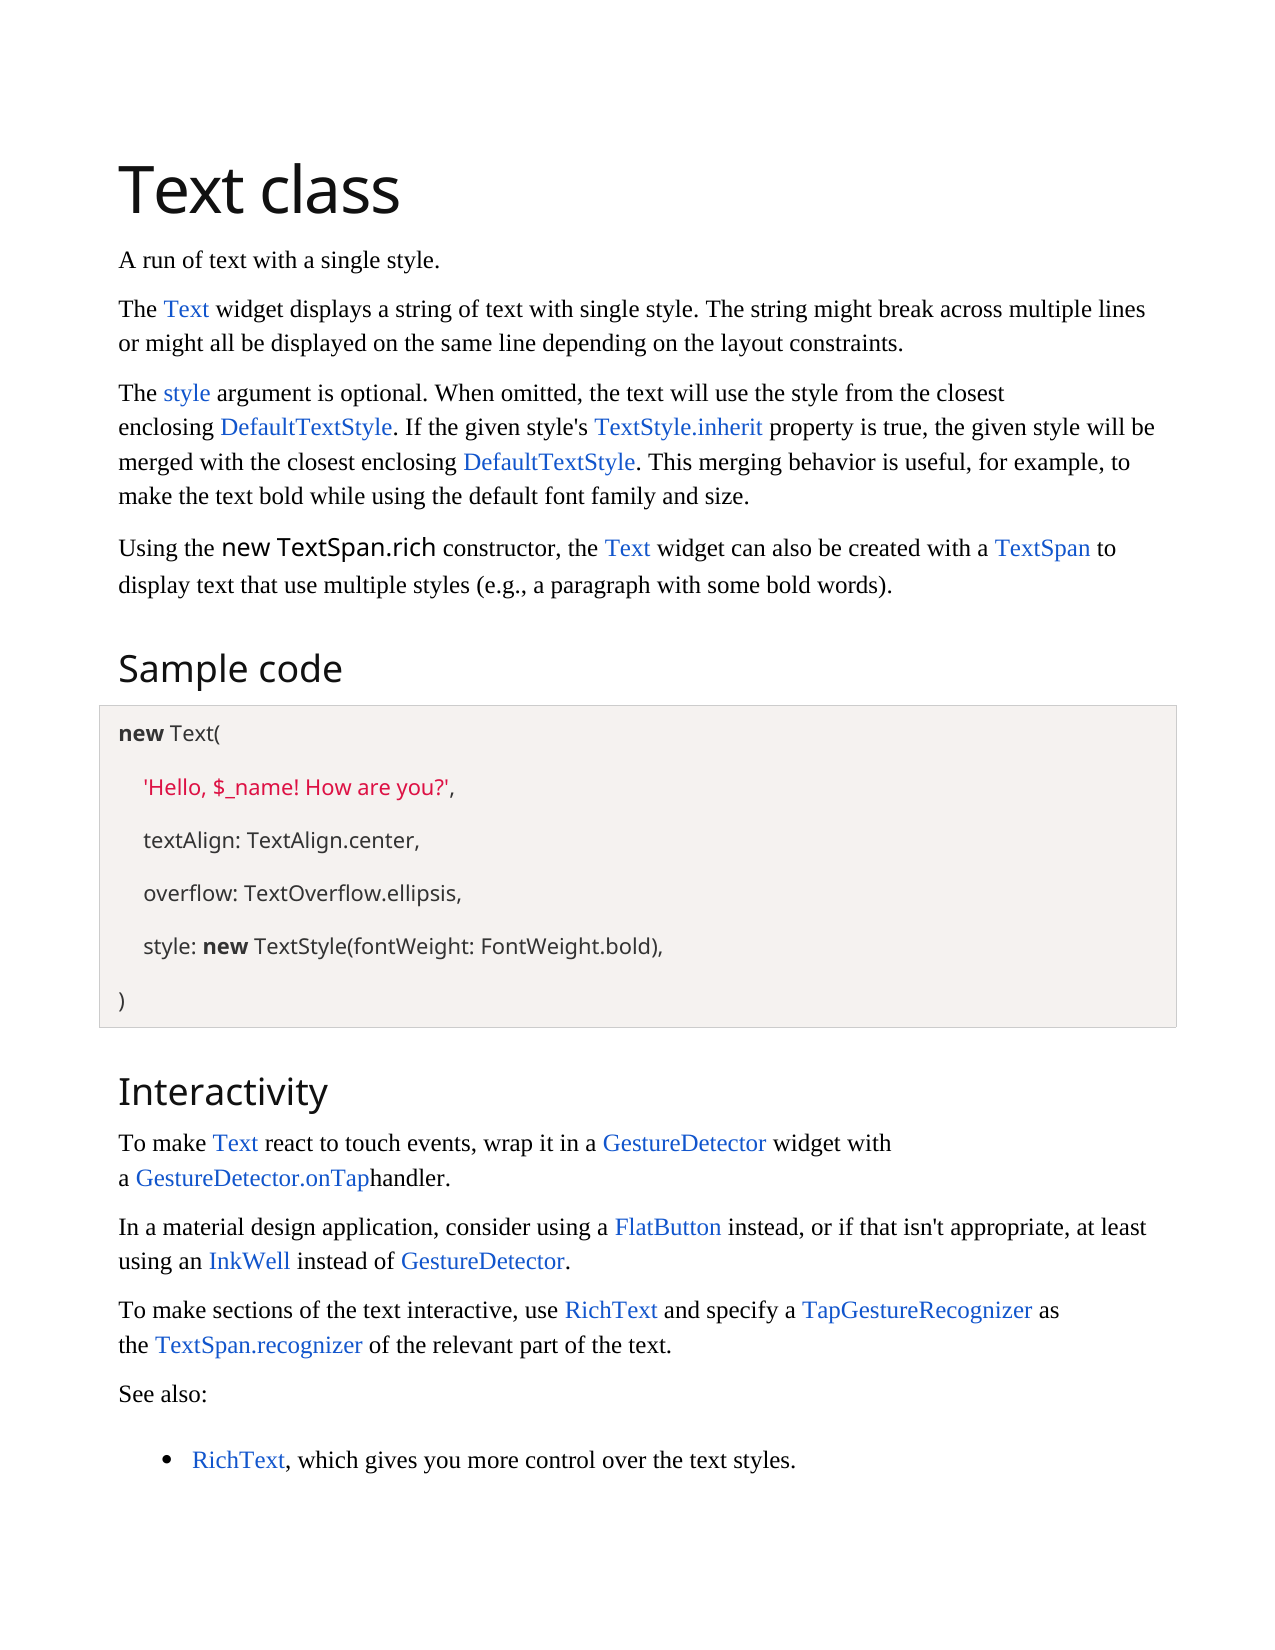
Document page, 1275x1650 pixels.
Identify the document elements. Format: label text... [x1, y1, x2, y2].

text See also: [118, 1379, 1157, 1408]
text To make sections of the text interactive, use RichText and specify a TapGestureRecognizer as the TextSpan.recognizer of the relevant part of the text. [118, 1296, 1157, 1359]
text The Text widget displays a string of text with single style. The string might break across multiple lines or might all be displayed on the same line depending on the layout constraints. [118, 294, 1157, 357]
text Using the new TextSpan.rich constructor, the Text widget can also be created with a TextSpan to display text that use multiple styles (e.g., a paragraph with some bold words). [118, 530, 1157, 599]
subtitle Interactivity [118, 1065, 1157, 1116]
subtitle Sample code [118, 642, 1157, 693]
text textAlign: TextAlign.center, [100, 812, 1176, 855]
text style: new TextStyle(fontWeight: FontWeight.bold), [100, 918, 1176, 961]
text In a material design application, consider using a FlatButton instead, or if that isn't appropriate, at least using an InkWell instead of GestureDetector. [118, 1212, 1157, 1275]
text The style argument is optional. When omitted, the text will use the style from the closest enclosing DefaultTextStyle. If the given style's TextStyle.inherit property is true, the given style will be merged with the closest enclosing DefaultTextStyle. This merging behavior is useful, for example, to make the text bold while using the default font family and size. [118, 378, 1157, 510]
text A run of text with a single style. [118, 245, 1157, 274]
text ) [100, 972, 1176, 1027]
text new Text( [100, 706, 1176, 748]
text 'Hello, $_name! How are you?', [100, 759, 1176, 801]
subtitle Text class [118, 143, 1157, 232]
text overflow: TextOverflow.ellipsis, [100, 865, 1176, 908]
list RichText, which gives you more control over the text styles. [162, 1445, 1157, 1473]
text To make Text react to touch events, wrap it in a GestureDetector widget with a GestureDetector.onTaphandler. [118, 1128, 1157, 1192]
